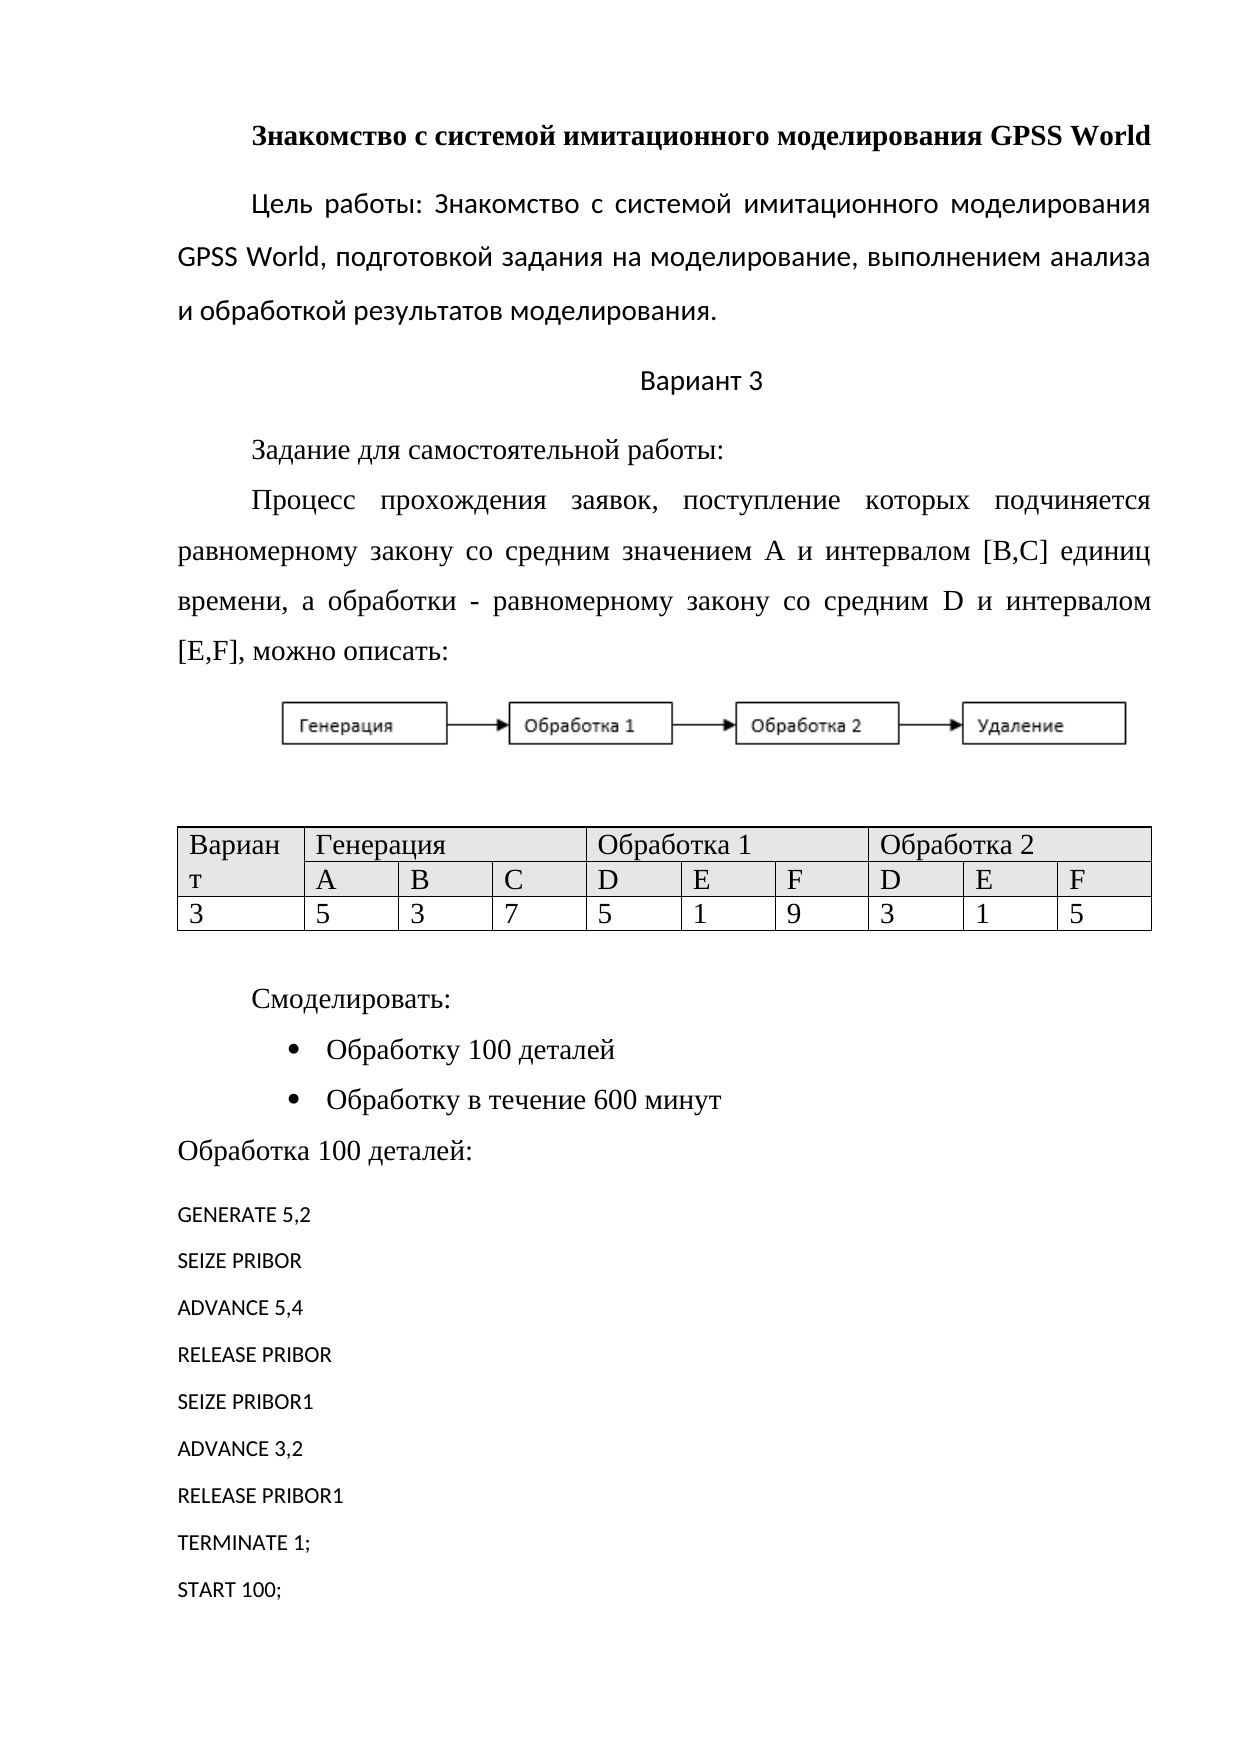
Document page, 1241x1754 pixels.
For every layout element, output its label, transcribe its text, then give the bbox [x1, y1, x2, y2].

text Обработка 100 деталей: [177, 1133, 1152, 1166]
table_cell A [305, 862, 398, 896]
table_cell 1 [964, 897, 1057, 930]
picture [251, 683, 1161, 764]
table_cell D [869, 862, 963, 896]
table_cell 3 [178, 897, 304, 930]
table_cell 5 [1058, 897, 1151, 930]
text SEIZE PRIBOR [177, 1247, 1152, 1274]
list Задание для самостоятельной работы: [177, 432, 1152, 466]
text TERMINATE 1; [177, 1528, 1152, 1556]
table_header Генерация [305, 828, 586, 861]
text START 100; [177, 1575, 1152, 1603]
table_cell 9 [776, 897, 868, 930]
table_cell C [493, 862, 586, 896]
table_cell 3 [869, 897, 963, 930]
table_header Обработка 1 [587, 828, 868, 861]
text ADVANCE 5,4 [177, 1293, 1152, 1321]
table_cell E [682, 862, 775, 896]
table_header Обработка 2 [869, 828, 1151, 861]
text Знакомство с системой имитационного моделирования GPSS World [177, 118, 1152, 152]
list Обработку в течение 600 минут [288, 1082, 1152, 1116]
table_header Вариант [178, 828, 304, 896]
text Вариант 3 [177, 362, 1152, 398]
table_cell D [587, 862, 681, 896]
table_cell F [1058, 862, 1151, 896]
text GENERATE 5,2 [177, 1200, 1152, 1228]
list Обработку 100 деталей [288, 1032, 1152, 1066]
table_cell 5 [305, 897, 398, 930]
table_cell E [964, 862, 1057, 896]
list Смоделировать: [177, 982, 1152, 1015]
table_cell 1 [682, 897, 775, 930]
table_cell F [776, 862, 868, 896]
text RELEASE PRIBOR [177, 1340, 1152, 1368]
table_cell 7 [493, 897, 586, 930]
text RELEASE PRIBOR1 [177, 1481, 1152, 1509]
text SEIZE PRIBOR1 [177, 1387, 1152, 1415]
table_cell B [399, 862, 492, 896]
text Цель работы: Знакомство с системой имитационного моделирования GPSS World, подготовкой задания на моделирование, выполнением анализа и обработкой результатов моделирования. [177, 185, 1152, 328]
table_cell 3 [399, 897, 492, 930]
table_cell 5 [587, 897, 681, 930]
text ADVANCE 3,2 [177, 1434, 1152, 1462]
list Процесс прохождения заявок, поступление которых подчиняется равномерному закону со средним значением А и интервалом [В,С] единиц времени, а обработки - равномерному закону со средним D и интервалом [E,F], можно описать: [177, 482, 1152, 667]
